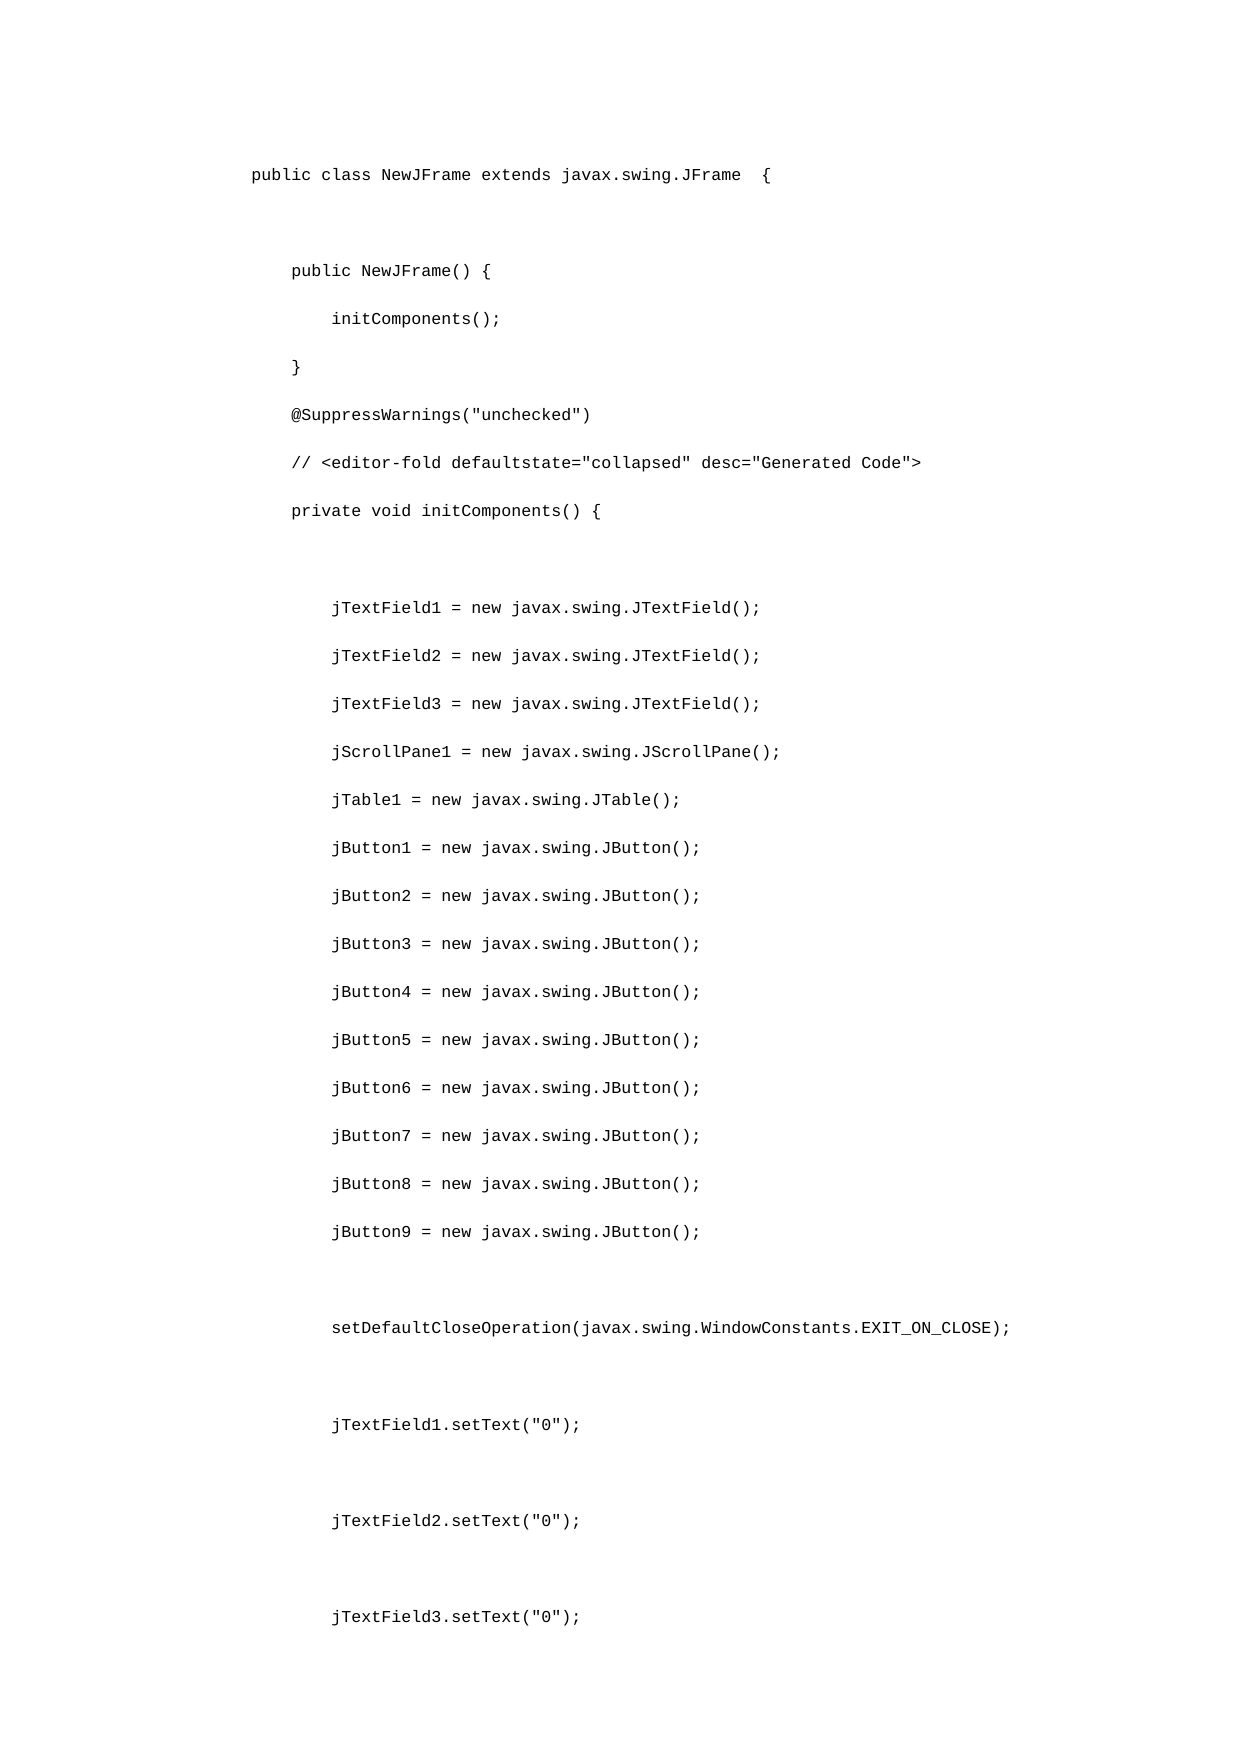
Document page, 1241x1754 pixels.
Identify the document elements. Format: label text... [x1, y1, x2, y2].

text jButton1 = new javax.swing.JButton(); [177, 839, 1152, 858]
text jTextField3.setText("0"); [177, 1609, 1152, 1628]
text @SuppressWarnings("unchecked") [177, 407, 1152, 426]
text jTable1 = new javax.swing.JTable(); [177, 791, 1152, 810]
text jTextField1.setText("0"); [177, 1416, 1152, 1435]
text jTextField2.setText("0"); [177, 1513, 1152, 1531]
text setDefaultCloseOperation(javax.swing.WindowConstants.EXIT_ON_CLOSE); [177, 1320, 1152, 1339]
text public NewJFrame() { [177, 263, 1152, 282]
text jButton3 = new javax.swing.JButton(); [177, 935, 1152, 954]
text jScrollPane1 = new javax.swing.JScrollPane(); [177, 743, 1152, 762]
text jButton5 = new javax.swing.JButton(); [177, 1031, 1152, 1050]
text public class NewJFrame extends javax.swing.JFrame { [177, 166, 1152, 185]
text jTextField1 = new javax.swing.JTextField(); [177, 599, 1152, 618]
text jButton6 = new javax.swing.JButton(); [177, 1079, 1152, 1098]
text private void initComponents() { [177, 503, 1152, 522]
text jTextField3 = new javax.swing.JTextField(); [177, 695, 1152, 714]
text jButton2 = new javax.swing.JButton(); [177, 887, 1152, 906]
text jButton4 = new javax.swing.JButton(); [177, 983, 1152, 1002]
text jButton9 = new javax.swing.JButton(); [177, 1223, 1152, 1242]
text jTextField2 = new javax.swing.JTextField(); [177, 647, 1152, 666]
text // <editor-fold defaultstate="collapsed" desc="Generated Code"> [177, 455, 1152, 474]
text } [177, 359, 1152, 378]
text initComponents(); [177, 311, 1152, 330]
text jButton8 = new javax.swing.JButton(); [177, 1176, 1152, 1194]
text jButton7 = new javax.swing.JButton(); [177, 1127, 1152, 1146]
